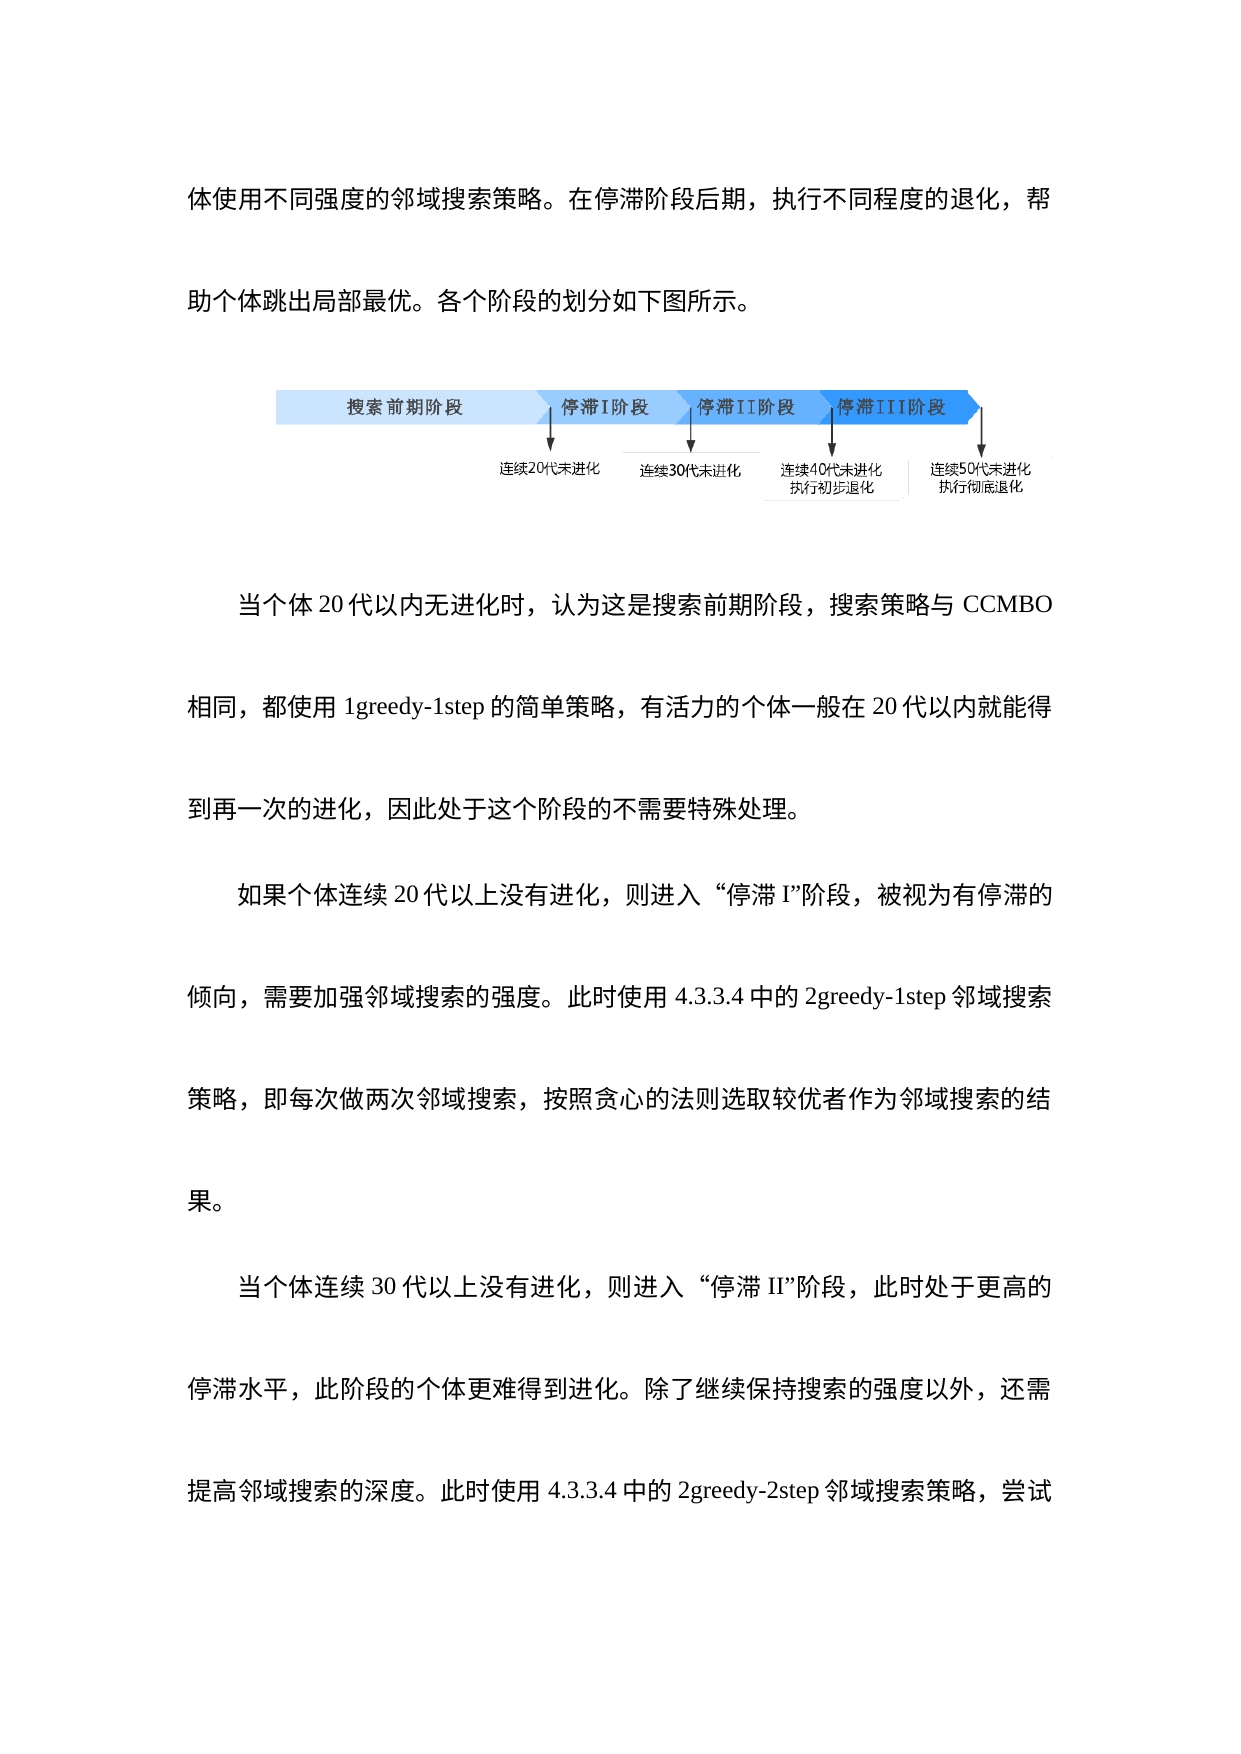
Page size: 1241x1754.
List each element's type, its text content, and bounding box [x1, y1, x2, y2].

text 当个体20代以内无进化时，认为这是搜索前期阶段，搜索策略与CCMBO相同，都使用1greedy-1step的简单策略，有活力的个体一般在20代以内就能得到再一次的进化，因此处于这个阶段的不需要特殊处理。 [187, 570, 1053, 842]
picture [237, 351, 1103, 549]
text 当个体连续30代以上没有进化，则进入“停滞II”阶段，此时处于更高的停滞水平，此阶段的个体更难得到进化。除了继续保持搜索的强度以外，还需提高邻域搜索的深度。此时使用4.3.3.4中的2greedy-2step邻域搜索策略，尝试使用更大的步幅做更深入的搜索，促进停滞的个体继续进化。 [187, 1251, 1053, 1523]
text 如果个体连续20代以上没有进化，则进入“停滞I”阶段，被视为有停滞的倾向，需要加强邻域搜索的强度。此时使用4.3.3.4中的2greedy-1step邻域搜索策略，即每次做两次邻域搜索，按照贪心的法则选取较优者作为邻域搜索的结果。 [187, 860, 1053, 1233]
